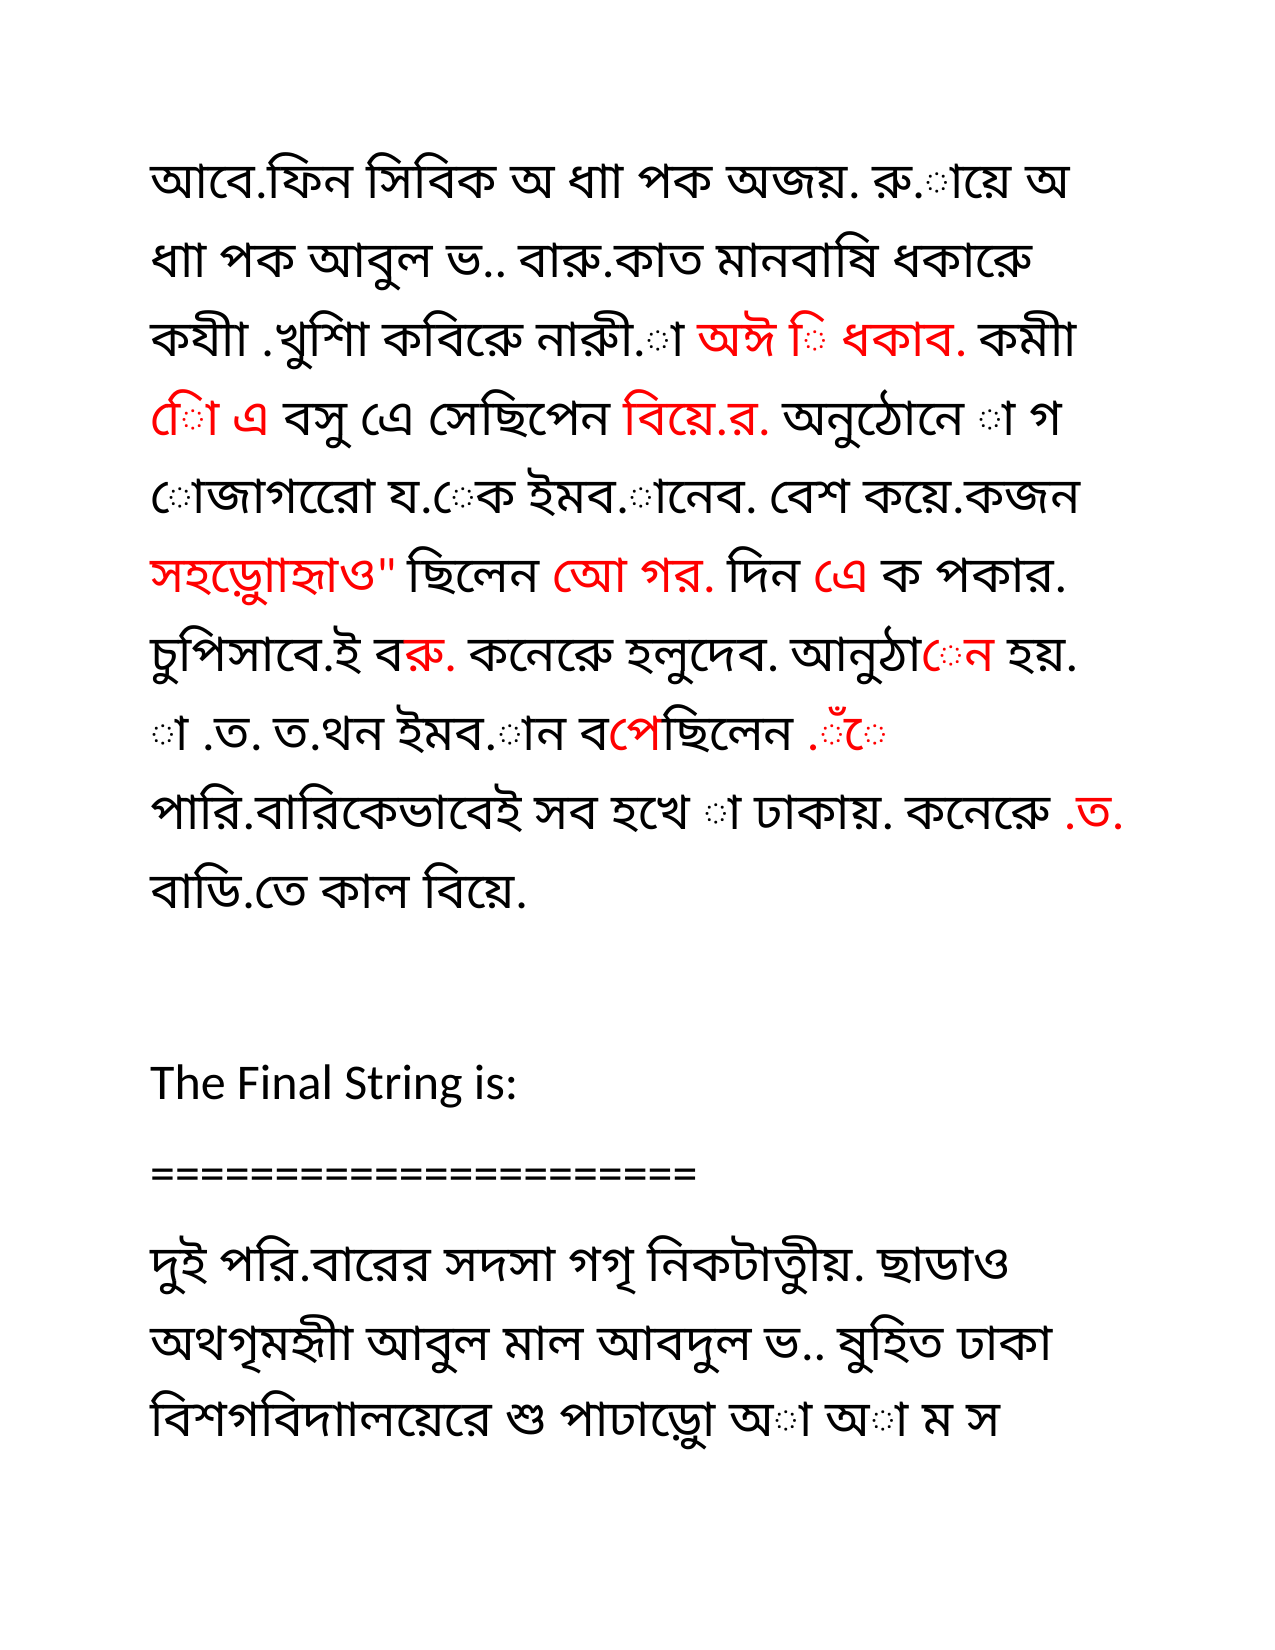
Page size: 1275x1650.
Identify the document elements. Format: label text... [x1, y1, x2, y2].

text The Final String is: [150, 1051, 1125, 1112]
text ====================== [150, 1142, 1125, 1203]
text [150, 1233, 1125, 1457]
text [150, 150, 1125, 929]
